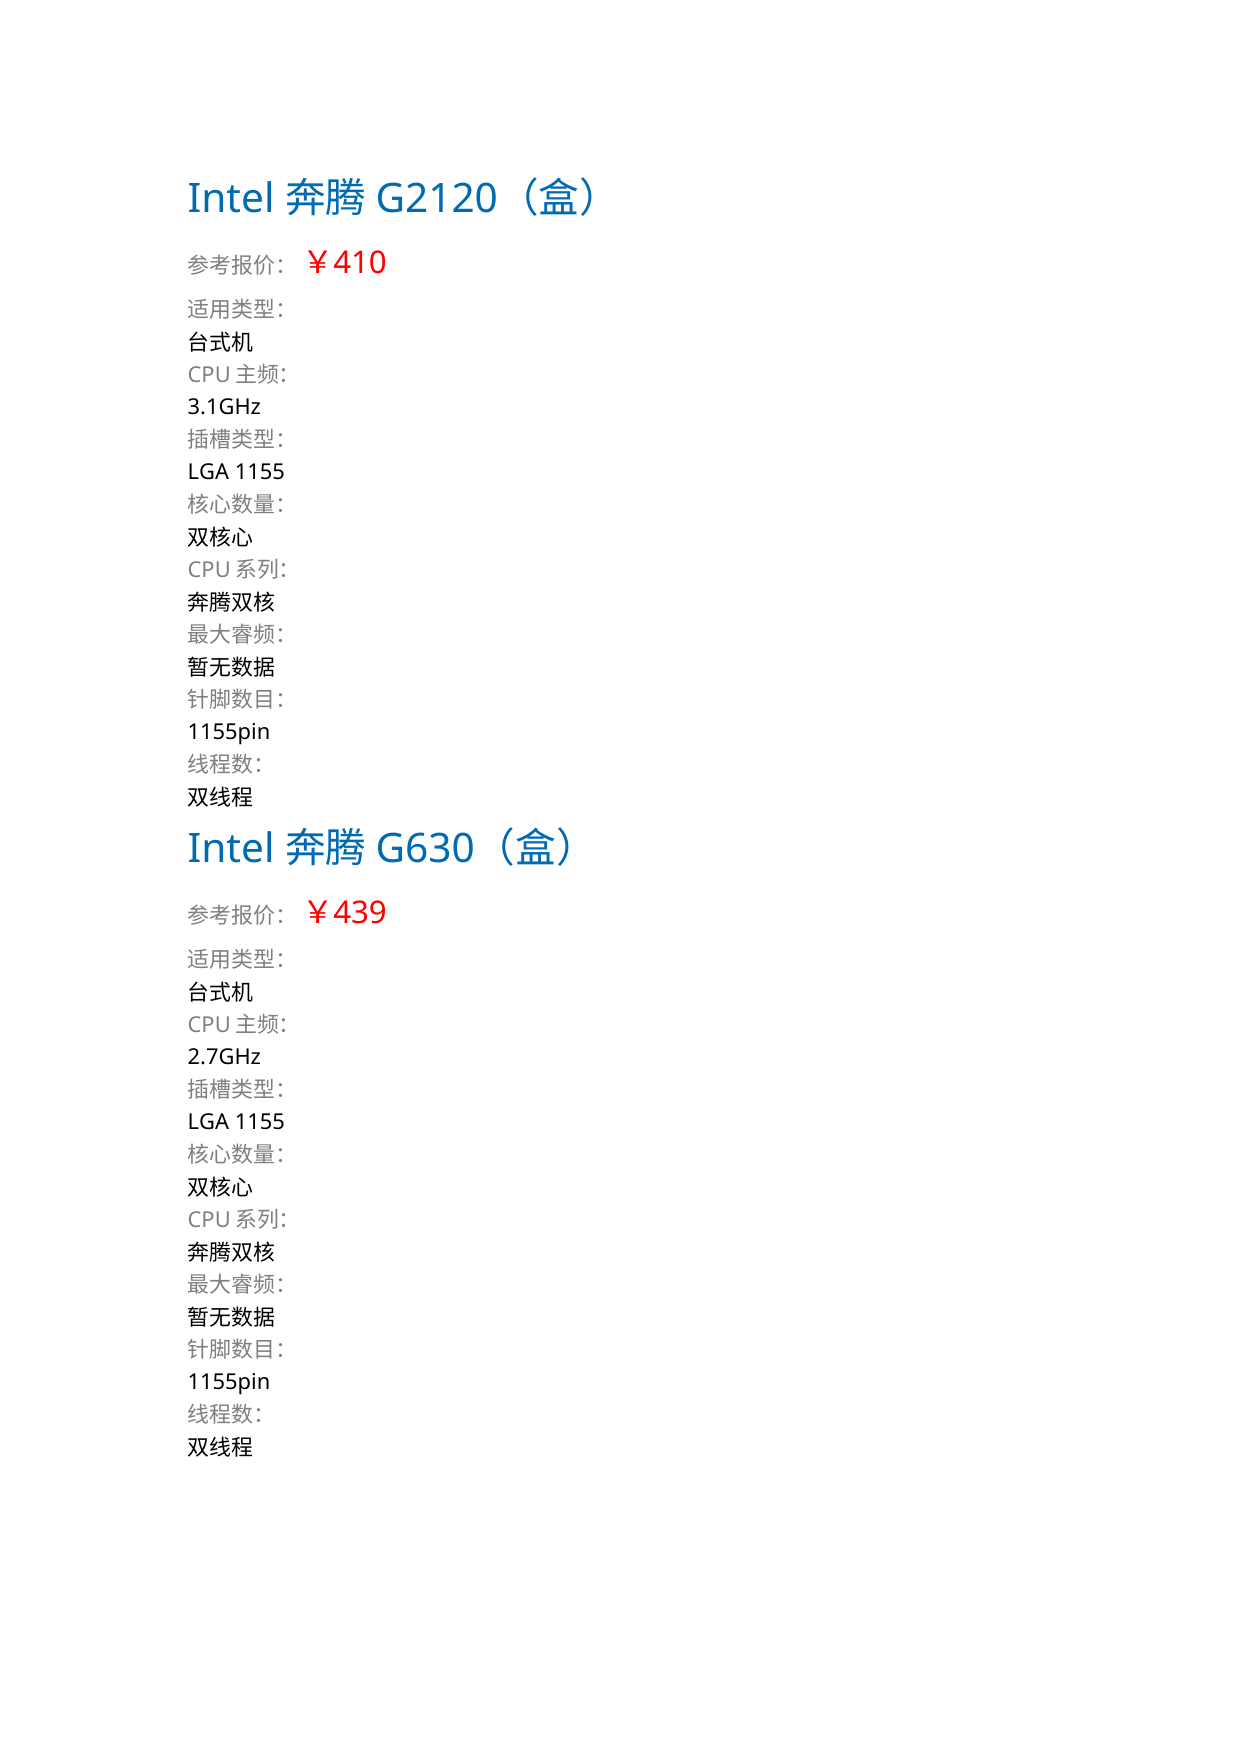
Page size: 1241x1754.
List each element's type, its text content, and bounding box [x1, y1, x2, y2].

text LGA 1155 [187, 454, 1053, 487]
text 线程数： [187, 1397, 1053, 1429]
text 台式机 [187, 324, 1053, 357]
text 双核心 [187, 519, 1053, 552]
text 双线程 [187, 779, 1053, 812]
text 2.7GHz [187, 1039, 1053, 1072]
text 暂无数据 [187, 1299, 1053, 1332]
text CPU主频： [187, 1007, 1053, 1039]
text 线程数： [187, 747, 1053, 779]
text 插槽类型： [187, 1072, 1053, 1104]
text CPU主频： [187, 357, 1053, 389]
text 台式机 [187, 974, 1053, 1007]
text 核心数量： [187, 1137, 1053, 1169]
text 针脚数目： [187, 682, 1053, 714]
text 适用类型： [187, 292, 1053, 324]
text Intel 奔腾 G630（盒） [187, 812, 1053, 877]
text 3.1GHz [187, 389, 1053, 422]
text 双线程 [187, 1429, 1053, 1462]
text 暂无数据 [187, 649, 1053, 682]
text 参考报价： ￥410 [187, 227, 1053, 292]
text 1155pin [187, 714, 1053, 747]
text 核心数量： [187, 487, 1053, 519]
text 参考报价： ￥439 [187, 877, 1053, 942]
text Intel 奔腾 G2120（盒） [187, 162, 1053, 227]
text 奔腾双核 [187, 584, 1053, 617]
text CPU系列： [187, 552, 1053, 584]
text 插槽类型： [187, 422, 1053, 454]
text 针脚数目： [187, 1332, 1053, 1364]
text 适用类型： [187, 942, 1053, 974]
text 奔腾双核 [187, 1234, 1053, 1267]
text 最大睿频： [187, 617, 1053, 649]
text LGA 1155 [187, 1104, 1053, 1137]
text 最大睿频： [187, 1267, 1053, 1299]
text 双核心 [187, 1169, 1053, 1202]
text CPU系列： [187, 1202, 1053, 1234]
text 1155pin [187, 1364, 1053, 1397]
